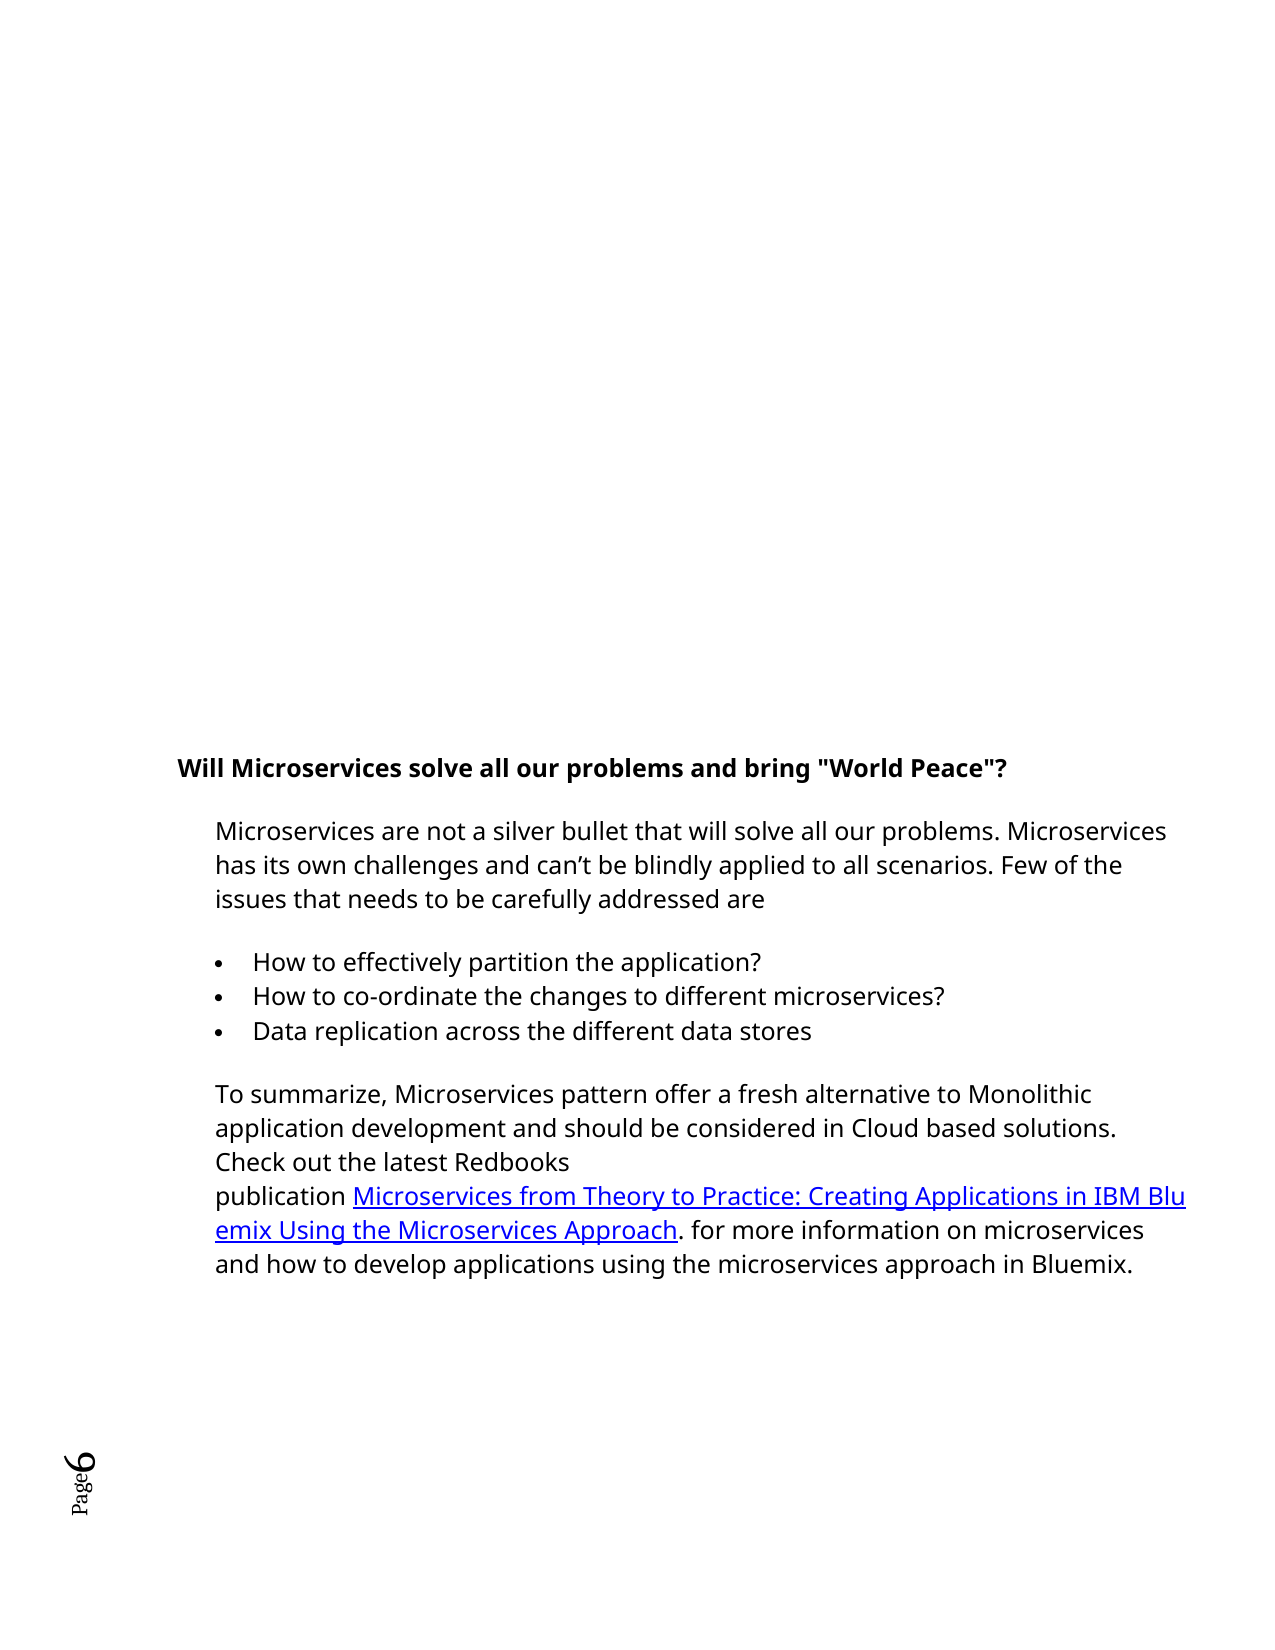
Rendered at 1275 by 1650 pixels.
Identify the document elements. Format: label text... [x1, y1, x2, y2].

text Microservices are not a silver bullet that will solve all our problems. Microservices has its own challenges and can’t be blindly applied to all scenarios. Few of the issues that needs to be carefully addressed are [215, 814, 1186, 916]
list How to effectively partition the application? [215, 945, 1186, 979]
list Data replication across the different data stores [215, 1013, 1186, 1047]
list How to co-ordinate the changes to different microservices? [215, 979, 1186, 1013]
text To summarize, Microservices pattern offer a fresh alternative to Monolithic application development and should be considered in Cloud based solutions. Check out the latest Redbooks publication Microservices from Theory to Practice: Creating Applications in IBM Bluemix Using the Microservices Approach. for more information on microservices and how to develop applications using the microservices approach in Bluemix. [215, 1076, 1186, 1281]
text Will Microservices solve all our problems and bring "World Peace"? [177, 750, 1186, 784]
